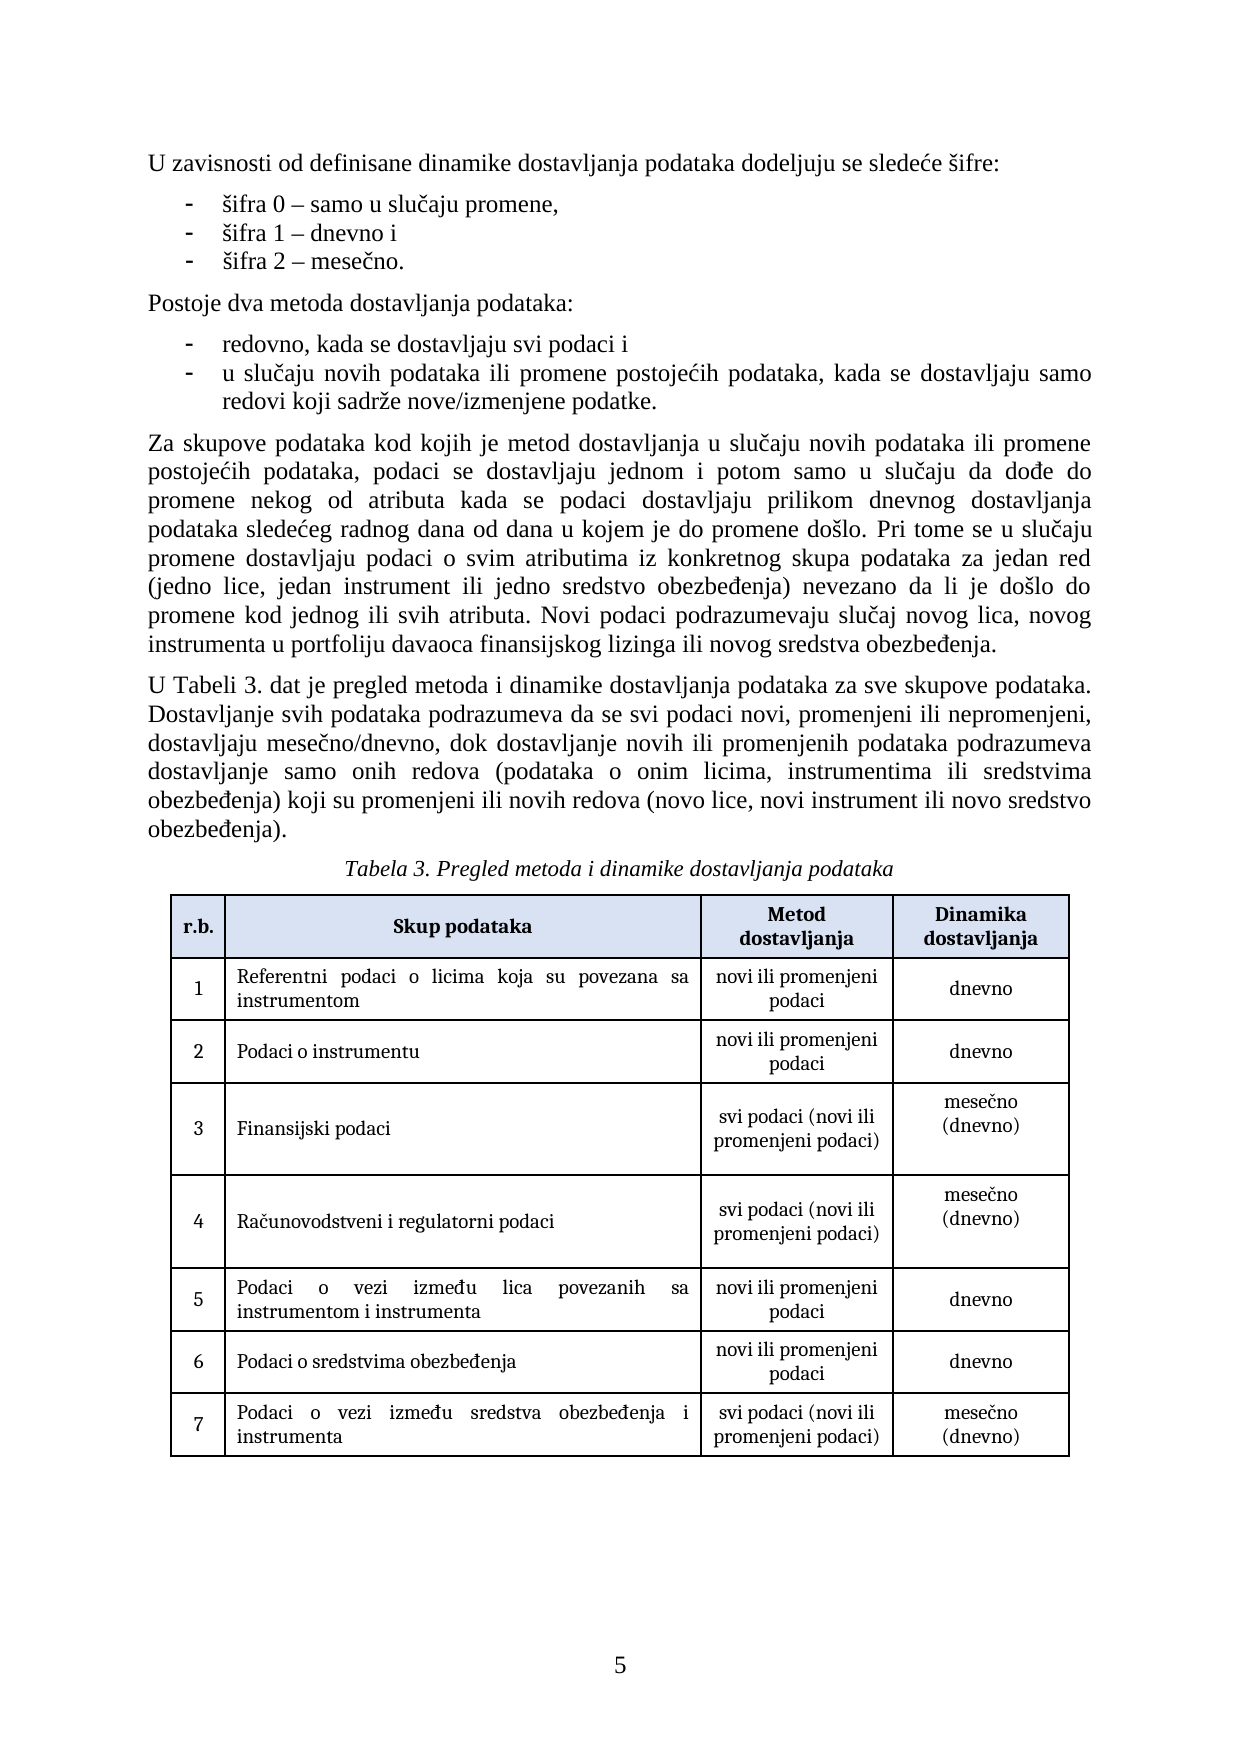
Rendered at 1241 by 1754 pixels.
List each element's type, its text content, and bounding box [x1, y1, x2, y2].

table_cell 7 [172, 1394, 224, 1454]
text Za skupove podataka kod kojih je metod dostavljanja u slučaju novih podataka ili promene postojećih podataka, podaci se dostavljaju jednom i potom samo u slučaju da dođe do promene nekog od atributa kada se podaci dostavljaju prilikom dnevnog dostavljanja podataka sledećeg radnog dana od dana u kojem je do promene došlo. Pri tome se u slučaju promene dostavljaju podaci o svim atributima iz konkretnog skupa podataka za jedan red (jedno lice, jedan instrument ili jedno sredstvo obezbeđenja) nevezano da li je došlo do promene kod jednog ili svih atributa. Novi podaci podrazumevaju slučaj novog lica, novog instrumenta u portfoliju davaoca finansijskog lizinga ili novog sredstva obezbeđenja. [148, 428, 1092, 658]
table_cell Finansijski podaci [226, 1084, 700, 1174]
table_cell mesečno (dnevno) [894, 1394, 1068, 1454]
table_cell dnevno [894, 1332, 1068, 1392]
table_cell novi ili promenjeni podaci [702, 1021, 892, 1082]
table_cell mesečno (dnevno) [894, 1084, 1068, 1174]
table_cell Računovodstveni i regulatorni podaci [226, 1176, 700, 1267]
table_cell novi ili promenjeni podaci [702, 959, 892, 1019]
table_cell Podaci o sredstvima obezbeđenja [226, 1332, 700, 1392]
table_cell Podaci o vezi između sredstva obezbeđenja i instrumenta [226, 1394, 700, 1454]
table_cell novi ili promenjeni podaci [702, 1269, 892, 1329]
list u slučaju novih podataka ili promene postojećih podataka, kada se dostavljaju samo redovi koji sadrže nove/izmenjene podatke. [185, 358, 1092, 415]
list šifra 2 – mesečno. [185, 246, 1092, 275]
table_header Metod dostavljanja [702, 896, 892, 957]
table_header r.b. [172, 896, 224, 957]
table_cell dnevno [894, 959, 1068, 1019]
list šifra 1 – dnevno i [185, 218, 1092, 246]
table_cell dnevno [894, 1269, 1068, 1329]
table_header Skup podataka [226, 896, 700, 957]
table_cell svi podaci (novi ili promenjeni podaci) [702, 1084, 892, 1174]
table_cell Referentni podaci o licima koja su povezana sa instrumentom [226, 959, 700, 1019]
list Tabela 3. Pregled metoda i dinamike dostavljanja podataka [148, 855, 1092, 882]
table_cell 1 [172, 959, 224, 1019]
list šifra 0 – samo u slučaju promene, [185, 189, 1092, 218]
table_cell Podaci o vezi između lica povezanih sa instrumentom i instrumenta [226, 1269, 700, 1329]
table_cell 5 [172, 1269, 224, 1329]
table_cell novi ili promenjeni podaci [702, 1332, 892, 1392]
table_header Dinamika dostavljanja [894, 896, 1068, 957]
text Postoje dva metoda dostavljanja podataka: [148, 288, 1092, 316]
table_cell 4 [172, 1176, 224, 1267]
table_cell mesečno (dnevno) [894, 1176, 1068, 1267]
list redovno, kada se dostavljaju svi podaci i [185, 329, 1092, 358]
table_cell svi podaci (novi ili promenjeni podaci) [702, 1394, 892, 1454]
text U zavisnosti od definisane dinamike dostavljanja podataka dodeljuju se sledeće šifre: [148, 148, 1092, 176]
table_cell 3 [172, 1084, 224, 1174]
table_cell svi podaci (novi ili promenjeni podaci) [702, 1176, 892, 1267]
table_cell 6 [172, 1332, 224, 1392]
table_cell Podaci o instrumentu [226, 1021, 700, 1082]
text U Tabeli 3. dat je pregled metoda i dinamike dostavljanja podataka za sve skupove podataka. Dostavljanje svih podataka podrazumeva da se svi podaci novi, promenjeni ili nepromenjeni, dostavljaju mesečno/dnevno, dok dostavljanje novih ili promenjenih podataka podrazumeva dostavljanje samo onih redova (podataka o onim licima, instrumentima ili sredstvima obezbeđenja) koji su promenjeni ili novih redova (novo lice, novi instrument ili novo sredstvo obezbeđenja). [148, 670, 1092, 843]
table_cell 2 [172, 1021, 224, 1082]
table_cell dnevno [894, 1021, 1068, 1082]
